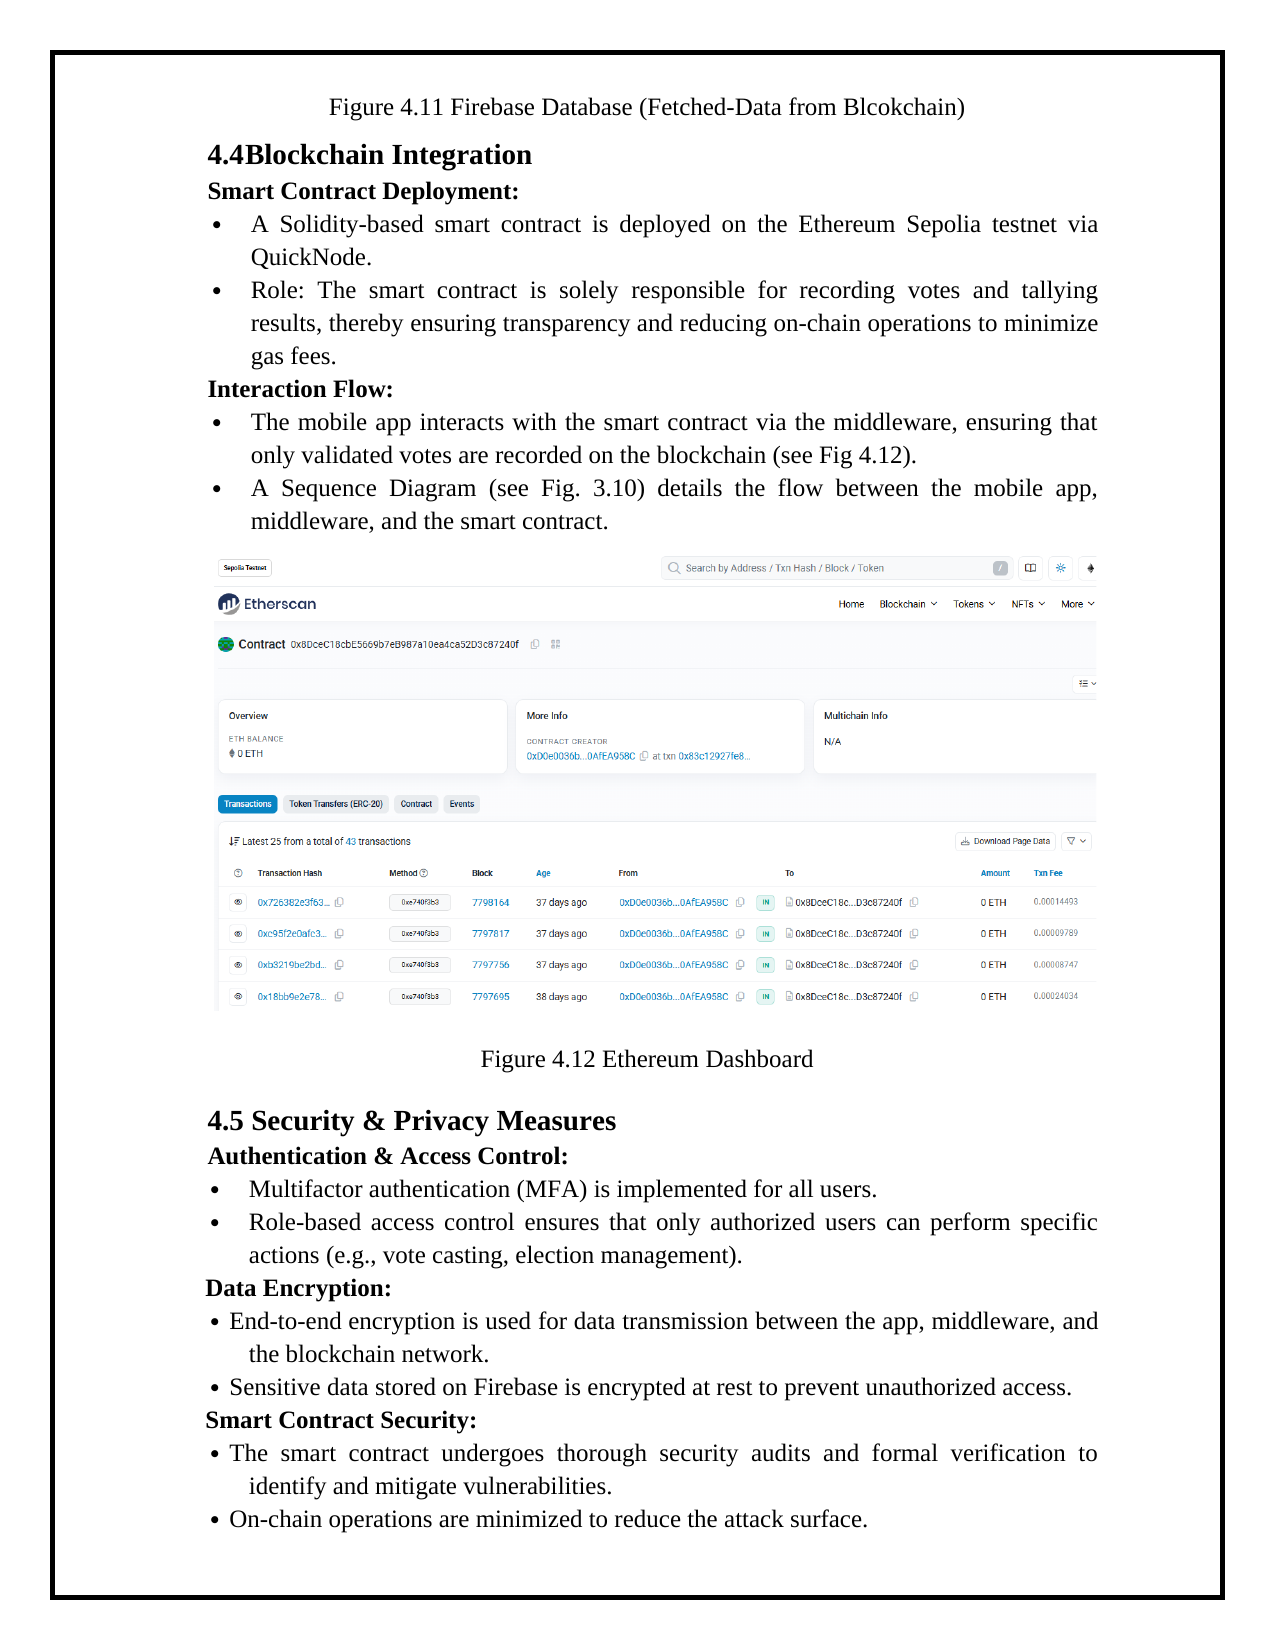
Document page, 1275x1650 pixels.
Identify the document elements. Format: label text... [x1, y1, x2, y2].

list The mobile app interacts with the smart contract via the middleware, ensuring that only validated votes are recorded on the blockchain (see Fig 4.12). [213, 407, 1099, 469]
list Sensitive data stored on Firebase is encrypted at rest to prevent unauthorized access. [211, 1372, 1099, 1401]
list The smart contract undergoes thorough security audits and formal verification to identify and mitigate vulnerabilities. [211, 1438, 1099, 1500]
list On-chain operations are minimized to reduce the attack surface. [211, 1504, 1099, 1533]
text Smart Contract Deployment: [207, 176, 1099, 204]
picture [214, 551, 1097, 1011]
list Figure 4.11 Firebase Database (Fetched-Data from Blcokchain) [176, 92, 1099, 120]
text Data Encryption: [205, 1273, 1099, 1302]
list Blockchain Integration [207, 137, 1099, 171]
list A Solidity-based smart contract is deployed on the Ethereum Sepolia testnet via QuickNode. [213, 209, 1099, 271]
list A Sequence Diagram (see Fig. 3.10) details the flow between the mobile app, middleware, and the smart contract. [213, 473, 1099, 535]
list Multifactor authentication (MFA) is implemented for all users. [211, 1174, 1099, 1203]
list Role: The smart contract is solely responsible for recording votes and tallying results, thereby ensuring transparency and reducing on-chain operations to minimize gas fees. [213, 275, 1099, 369]
list Role-based access control ensures that only authorized users can perform specific actions (e.g., vote casting, election management). [211, 1207, 1099, 1269]
text Smart Contract Security: [205, 1405, 1099, 1434]
text 4.5 Security & Privacy Measures [207, 1103, 1099, 1136]
text Authentication & Access Control: [207, 1141, 1099, 1170]
text Interaction Flow: [207, 374, 1099, 403]
list End-to-end encryption is used for data transmission between the app, middleware, and the blockchain network. [211, 1306, 1099, 1368]
